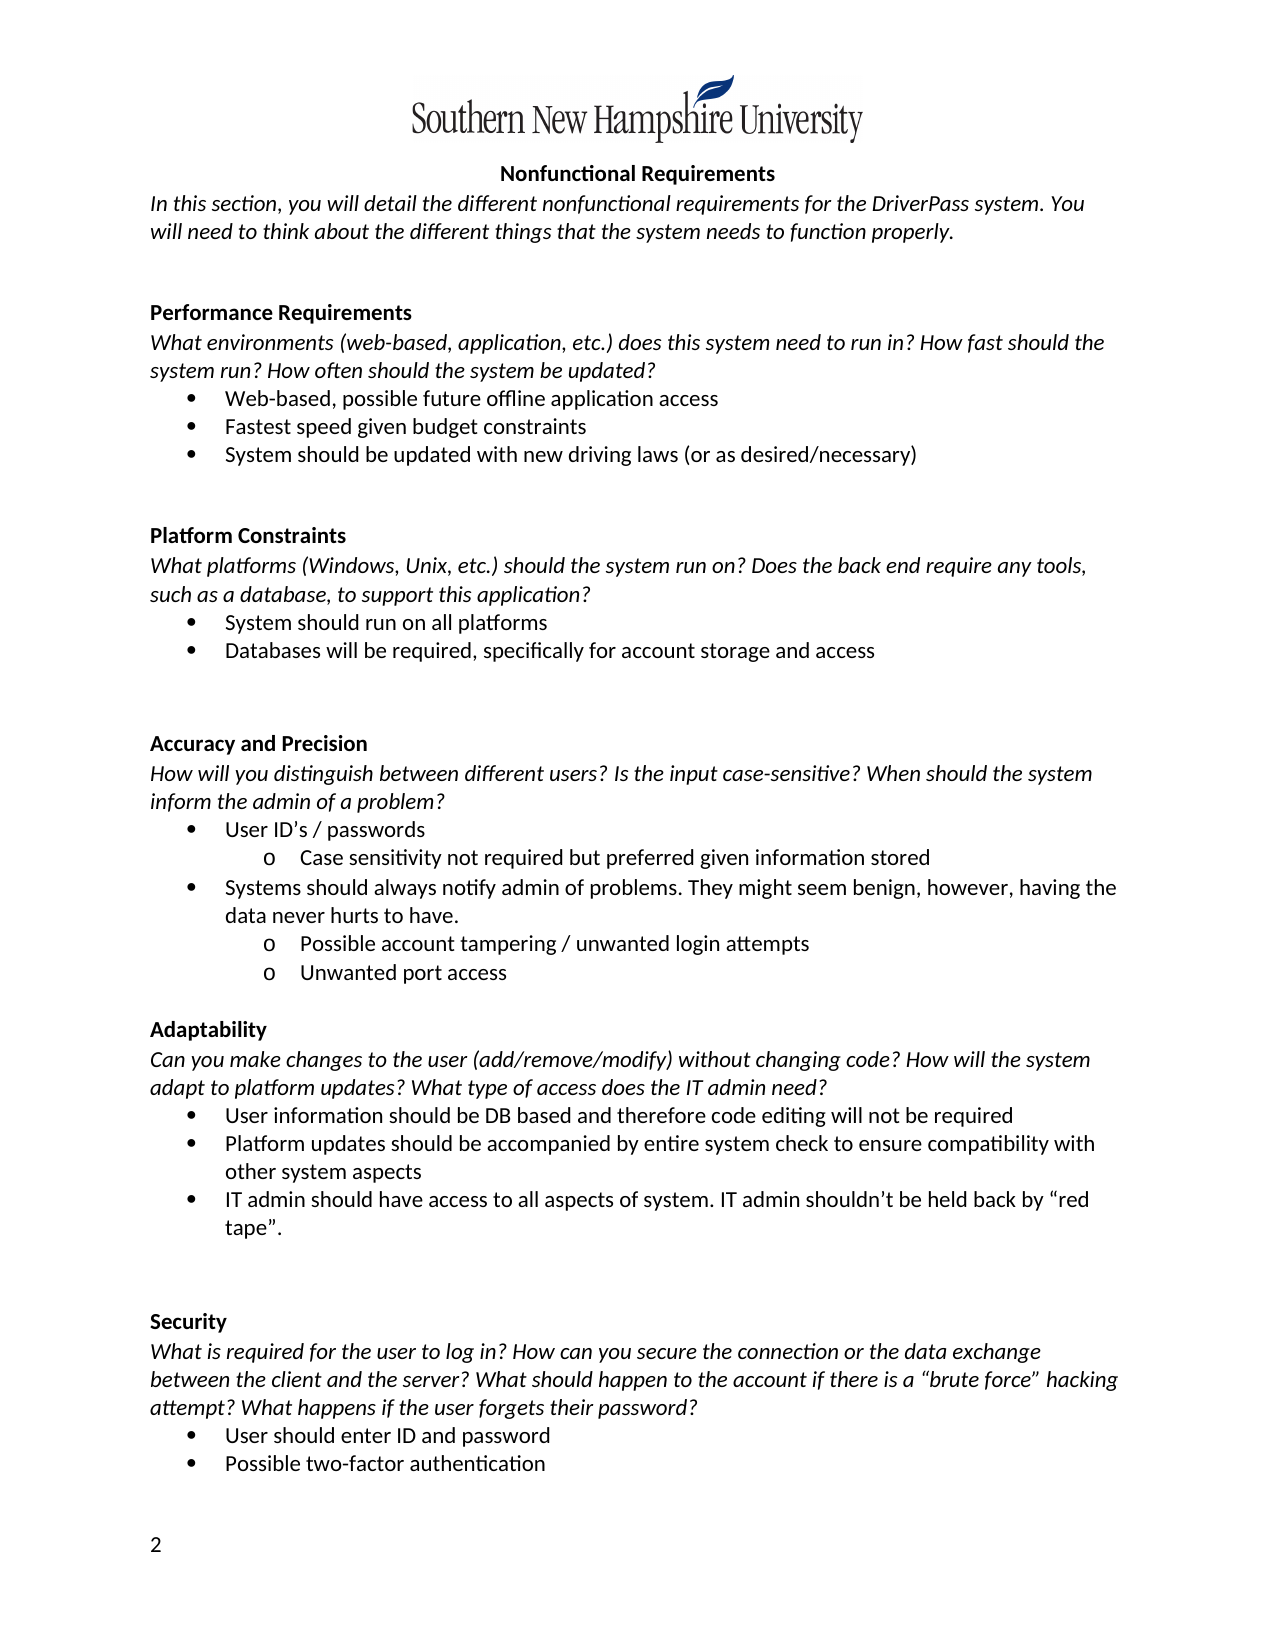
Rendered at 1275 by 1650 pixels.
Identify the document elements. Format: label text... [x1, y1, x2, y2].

list System should be updated with new driving laws (or as desired/necessary) [187, 440, 1125, 468]
picture [412, 75, 863, 143]
list User ID’s / passwords [187, 816, 1125, 843]
text What is required for the user to log in? How can you secure the connection or the data exchange between the client and the server? What should happen to the account if there is a “brute force” hacking attempt? What happens if the user forgets their password? [150, 1337, 1125, 1421]
list Possible account tampering / unwanted login attempts [262, 929, 1125, 958]
list Web-based, possible future offline application access [187, 384, 1125, 412]
subtitle Performance Requirements [150, 298, 1125, 326]
list Possible two-factor authentication [187, 1449, 1125, 1477]
list Systems should always notify admin of problems. They might seem benign, however, having the data never hurts to have. [187, 873, 1125, 929]
list Databases will be required, specifically for account storage and access [187, 636, 1125, 664]
list Case sensitivity not required but preferred given information stored [262, 843, 1125, 873]
subtitle Platform Constraints [150, 521, 1125, 549]
text Can you make changes to the user (add/remove/modify) without changing code? How will the system adapt to platform updates? What type of access does the IT admin need? [150, 1045, 1125, 1101]
text What environments (web-based, application, etc.) does this system need to run in? How fast should the system run? How often should the system be updated? [150, 328, 1125, 384]
text What platforms (Windows, Unix, etc.) should the system run on? Does the back end require any tools, such as a database, to support this application? [150, 552, 1125, 608]
subtitle Security [150, 1307, 1125, 1335]
subtitle Nonfunctional Requirements [150, 159, 1125, 187]
text How will you distinguish between different users? Is the input case-sensitive? When should the system inform the admin of a problem? [150, 759, 1125, 816]
list System should run on all platforms [187, 608, 1125, 636]
list Fastest speed given budget constraints [187, 412, 1125, 440]
list User should enter ID and password [187, 1421, 1125, 1449]
list IT admin should have access to all aspects of system. IT admin shouldn’t be held back by “red tape”. [187, 1185, 1125, 1241]
subtitle Adaptability [150, 1015, 1125, 1043]
list Unwanted port access [262, 958, 1125, 987]
list Platform updates should be accompanied by entire system check to ensure compatibility with other system aspects [187, 1129, 1125, 1185]
subtitle Accuracy and Precision [150, 729, 1125, 757]
text In this section, you will detail the different nonfunctional requirements for the DriverPass system. You will need to think about the different things that the system needs to function properly. [150, 189, 1125, 245]
list User information should be DB based and therefore code editing will not be required [187, 1101, 1125, 1129]
